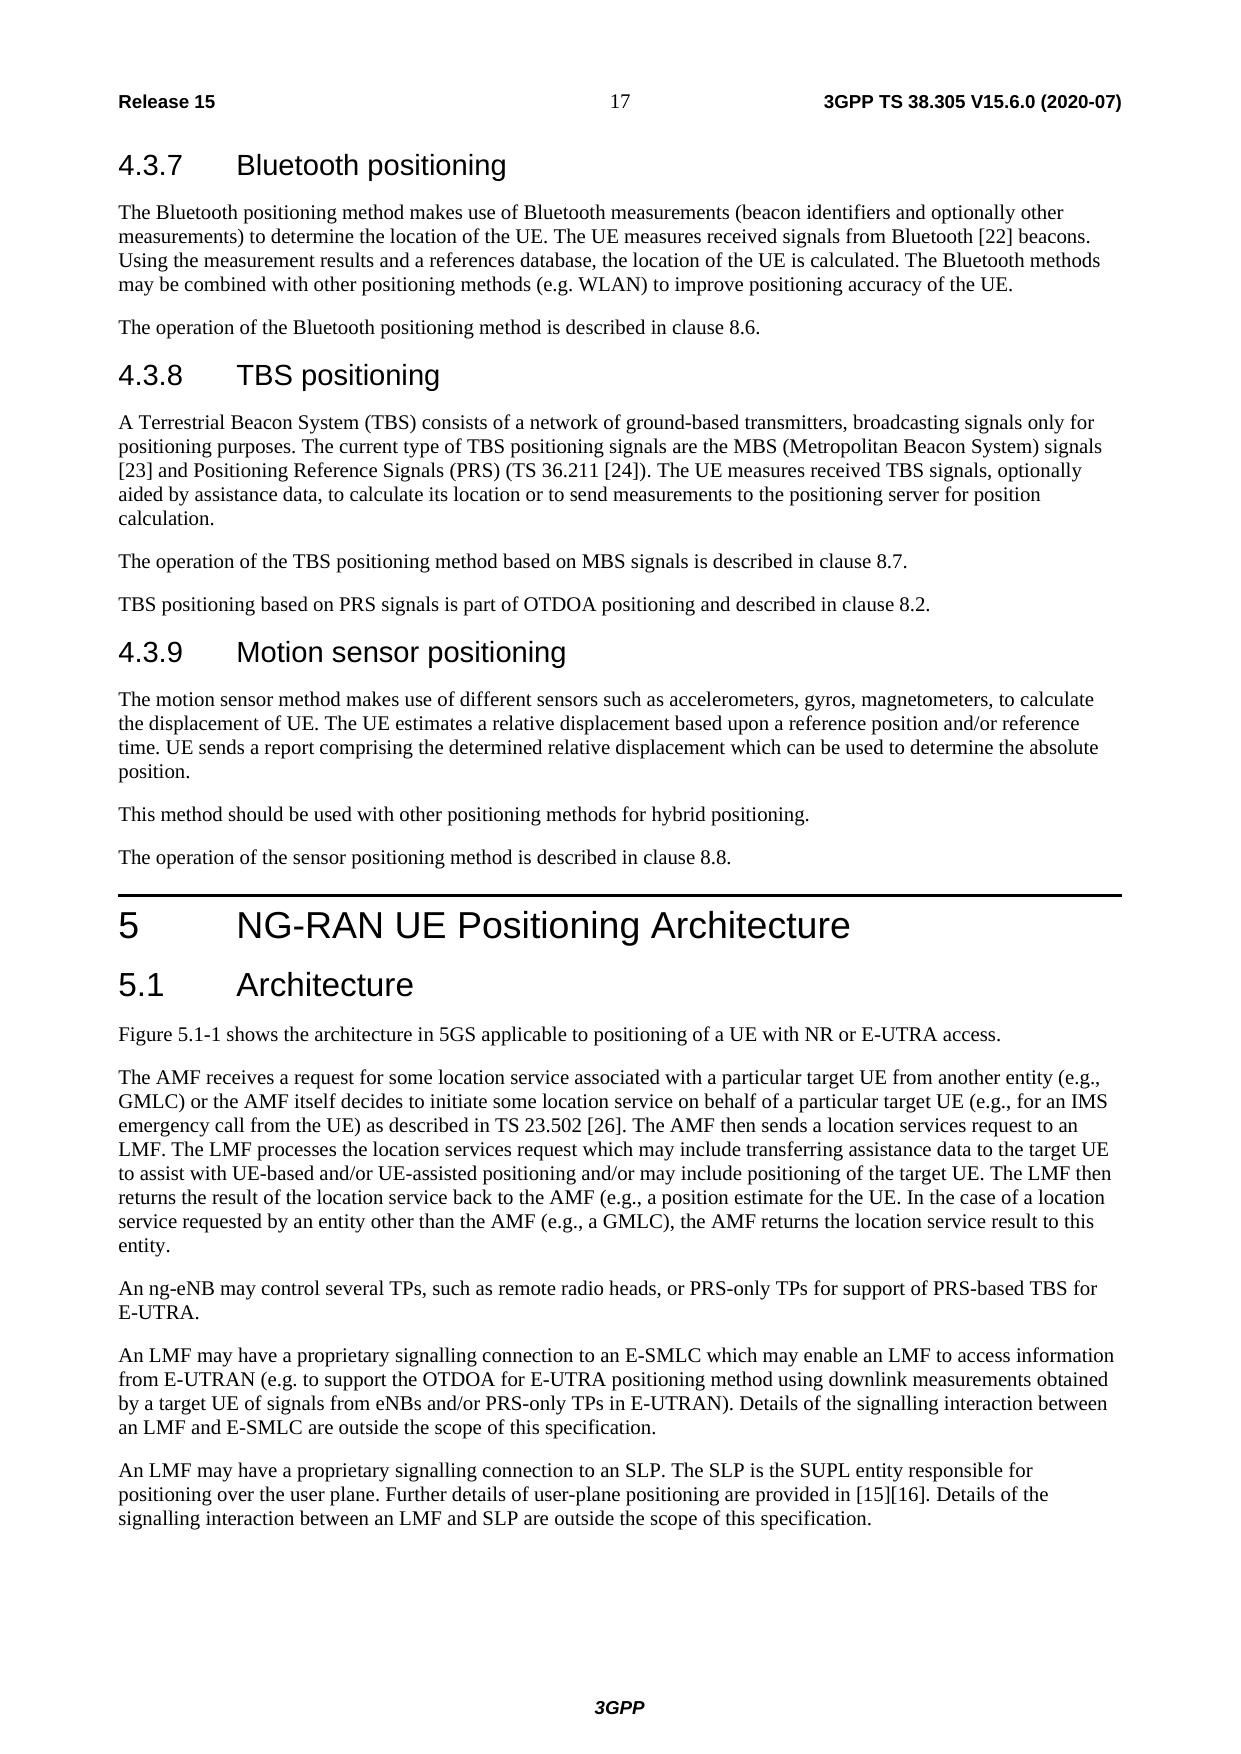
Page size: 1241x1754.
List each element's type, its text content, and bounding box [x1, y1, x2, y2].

text The motion sensor method makes use of different sensors such as accelerometers, gyros, magnetometers, to calculate the displacement of UE. The UE estimates a relative displacement based upon a reference position and/or reference time. UE sends a report comprising the determined relative displacement which can be used to determine the absolute position. [118, 687, 1122, 783]
subtitle 4.3.9 Motion sensor positioning [118, 634, 1122, 668]
text Figure 5.1-1 shows the architecture in 5GS applicable to positioning of a UE with NR or E-UTRA access. [118, 1022, 1122, 1046]
text An LMF may have a proprietary signalling connection to an E-SMLC which may enable an LMF to access information from E-UTRAN (e.g. to support the OTDOA for E-UTRA positioning method using downlink measurements obtained by a target UE of signals from eNBs and/or PRS-only TPs in E-UTRAN). Details of the signalling interaction between an LMF and E-SMLC are outside the scope of this specification. [118, 1343, 1122, 1439]
subtitle 5.1 Architecture [118, 965, 1122, 1003]
text The Bluetooth positioning method makes use of Bluetooth measurements (beacon identifiers and optionally other measurements) to determine the location of the UE. The UE measures received signals from Bluetooth [22] beacons. Using the measurement results and a references database, the location of the UE is calculated. The Bluetooth methods may be combined with other positioning methods (e.g. WLAN) to improve positioning accuracy of the UE. [118, 200, 1122, 296]
subtitle 4.3.7 Bluetooth positioning [118, 147, 1122, 181]
subtitle 5 NG-RAN UE Positioning Architecture [118, 897, 1122, 946]
text The AMF receives a request for some location service associated with a particular target UE from another entity (e.g., GMLC) or the AMF itself decides to initiate some location service on behalf of a particular target UE (e.g., for an IMS emergency call from the UE) as described in TS 23.502 [26]. The AMF then sends a location services request to an LMF. The LMF processes the location services request which may include transferring assistance data to the target UE to assist with UE-based and/or UE-assisted positioning and/or may include positioning of the target UE. The LMF then returns the result of the location service back to the AMF (e.g., a position estimate for the UE. In the case of a location service requested by an entity other than the AMF (e.g., a GMLC), the AMF returns the location service result to this entity. [118, 1065, 1122, 1257]
text An LMF may have a proprietary signalling connection to an SLP. The SLP is the SUPL entity responsible for positioning over the user plane. Further details of user-plane positioning are provided in [15][16]. Details of the signalling interaction between an LMF and SLP are outside the scope of this specification. [118, 1458, 1122, 1530]
text This method should be used with other positioning methods for hybrid positioning. [118, 802, 1122, 826]
text The operation of the Bluetooth positioning method is described in clause 8.6. [118, 315, 1122, 339]
list A Terrestrial Beacon System (TBS) consists of a network of ground-based transmitters, broadcasting signals only for positioning purposes. The current type of TBS positioning signals are the MBS (Metropolitan Beacon System) signals [23] and Positioning Reference Signals (PRS) (TS 36.211 [24]). The UE measures received TBS signals, optionally aided by assistance data, to calculate its location or to send measurements to the positioning server for position calculation. [118, 410, 1122, 530]
list TBS positioning based on PRS signals is part of OTDOA positioning and described in clause 8.2. [118, 592, 1122, 616]
text The operation of the sensor positioning method is described in clause 8.8. [118, 845, 1122, 869]
subtitle 4.3.8 TBS positioning [118, 358, 1122, 391]
list The operation of the TBS positioning method based on MBS signals is described in clause 8.7. [118, 549, 1122, 573]
text An ng-eNB may control several TPs, such as remote radio heads, or PRS-only TPs for support of PRS-based TBS for E-UTRA. [118, 1276, 1122, 1324]
